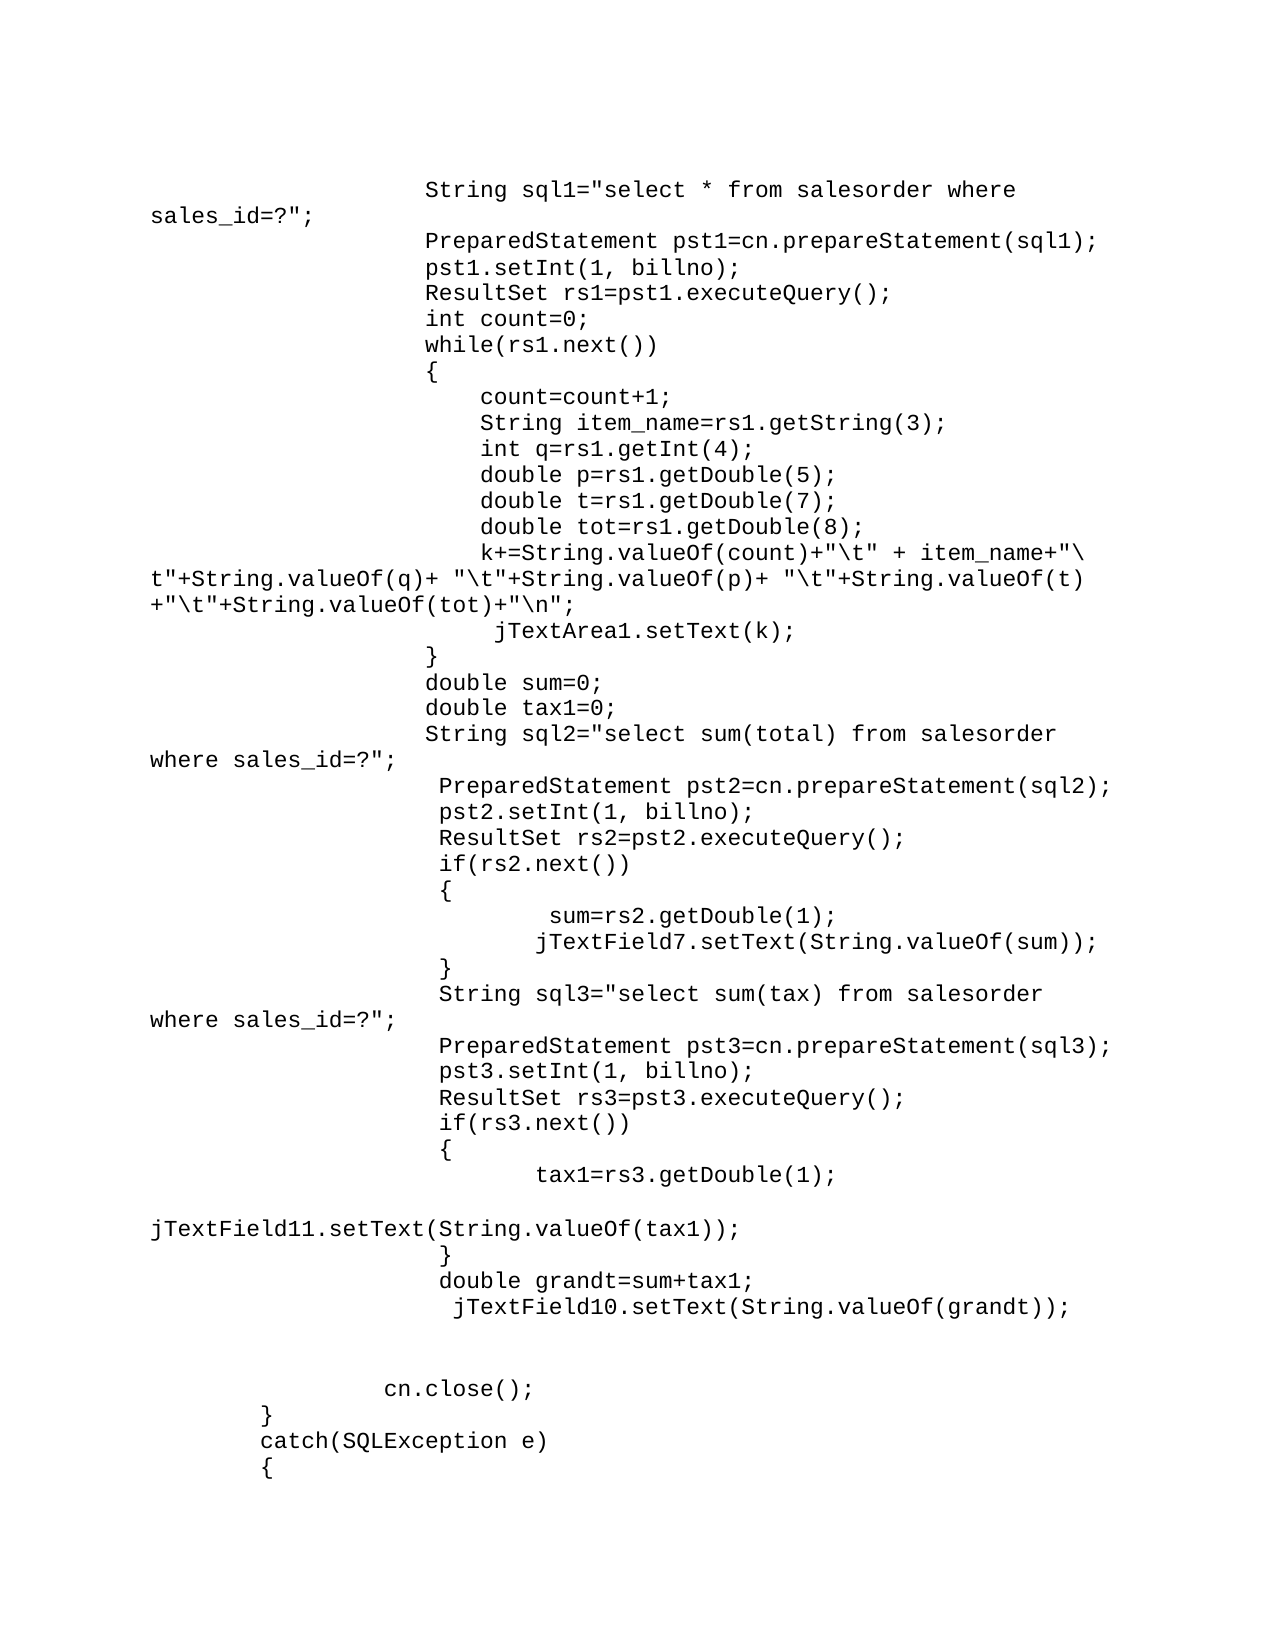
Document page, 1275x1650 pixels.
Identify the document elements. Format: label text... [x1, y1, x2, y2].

text double tot=rs1.getDouble(8); [150, 515, 1125, 541]
text ResultSet rs1=pst1.executeQuery(); [150, 282, 1125, 308]
text } [150, 956, 1125, 982]
text int count=0; [150, 308, 1125, 334]
text double t=rs1.getDouble(7); [150, 489, 1125, 515]
text { [150, 878, 1125, 904]
text jTextField11.setText(String.valueOf(tax1)); [150, 1189, 1125, 1243]
text pst3.setInt(1, billno); [150, 1060, 1125, 1086]
text sum=rs2.getDouble(1); [150, 904, 1125, 930]
text { [150, 359, 1125, 386]
text String sql2="select sum(total) from salesorder where sales_id=?"; [150, 723, 1125, 774]
text double grandt=sum+tax1; [150, 1269, 1125, 1295]
text PreparedStatement pst3=cn.prepareStatement(sql3); [150, 1034, 1125, 1060]
text while(rs1.next()) [150, 334, 1125, 359]
text String sql3="select sum(tax) from salesorder where sales_id=?"; [150, 982, 1125, 1034]
text ResultSet rs2=pst2.executeQuery(); [150, 826, 1125, 852]
text tax1=rs3.getDouble(1); [150, 1164, 1125, 1189]
text PreparedStatement pst1=cn.prepareStatement(sql1); [150, 230, 1125, 256]
text if(rs3.next()) [150, 1112, 1125, 1138]
text PreparedStatement pst2=cn.prepareStatement(sql2); [150, 774, 1125, 801]
text jTextField7.setText(String.valueOf(sum)); [150, 930, 1125, 956]
text k+=String.valueOf(count)+"\t" + item_name+"\t"+String.valueOf(q)+ "\t"+String.valueOf(p)+ "\t"+String.valueOf(t)+"\t"+String.valueOf(tot)+"\n"; [150, 541, 1125, 619]
text String item_name=rs1.getString(3); [150, 411, 1125, 437]
text { [150, 1138, 1125, 1164]
text count=count+1; [150, 386, 1125, 411]
text } [150, 1403, 1125, 1429]
text jTextArea1.setText(k); [150, 619, 1125, 645]
text pst2.setInt(1, billno); [150, 801, 1125, 826]
text cn.close(); [150, 1377, 1125, 1403]
text pst1.setInt(1, billno); [150, 256, 1125, 282]
text jTextField10.setText(String.valueOf(grandt)); [150, 1295, 1125, 1321]
text ResultSet rs3=pst3.executeQuery(); [150, 1086, 1125, 1112]
text String sql1="select * from salesorder where sales_id=?"; [150, 178, 1125, 230]
text } [150, 645, 1125, 671]
text double p=rs1.getDouble(5); [150, 463, 1125, 489]
text int q=rs1.getInt(4); [150, 437, 1125, 463]
text double tax1=0; [150, 697, 1125, 723]
text catch(SQLException e) [150, 1429, 1125, 1455]
text if(rs2.next()) [150, 852, 1125, 878]
text } [150, 1243, 1125, 1269]
text double sum=0; [150, 671, 1125, 697]
text { [150, 1455, 1125, 1481]
